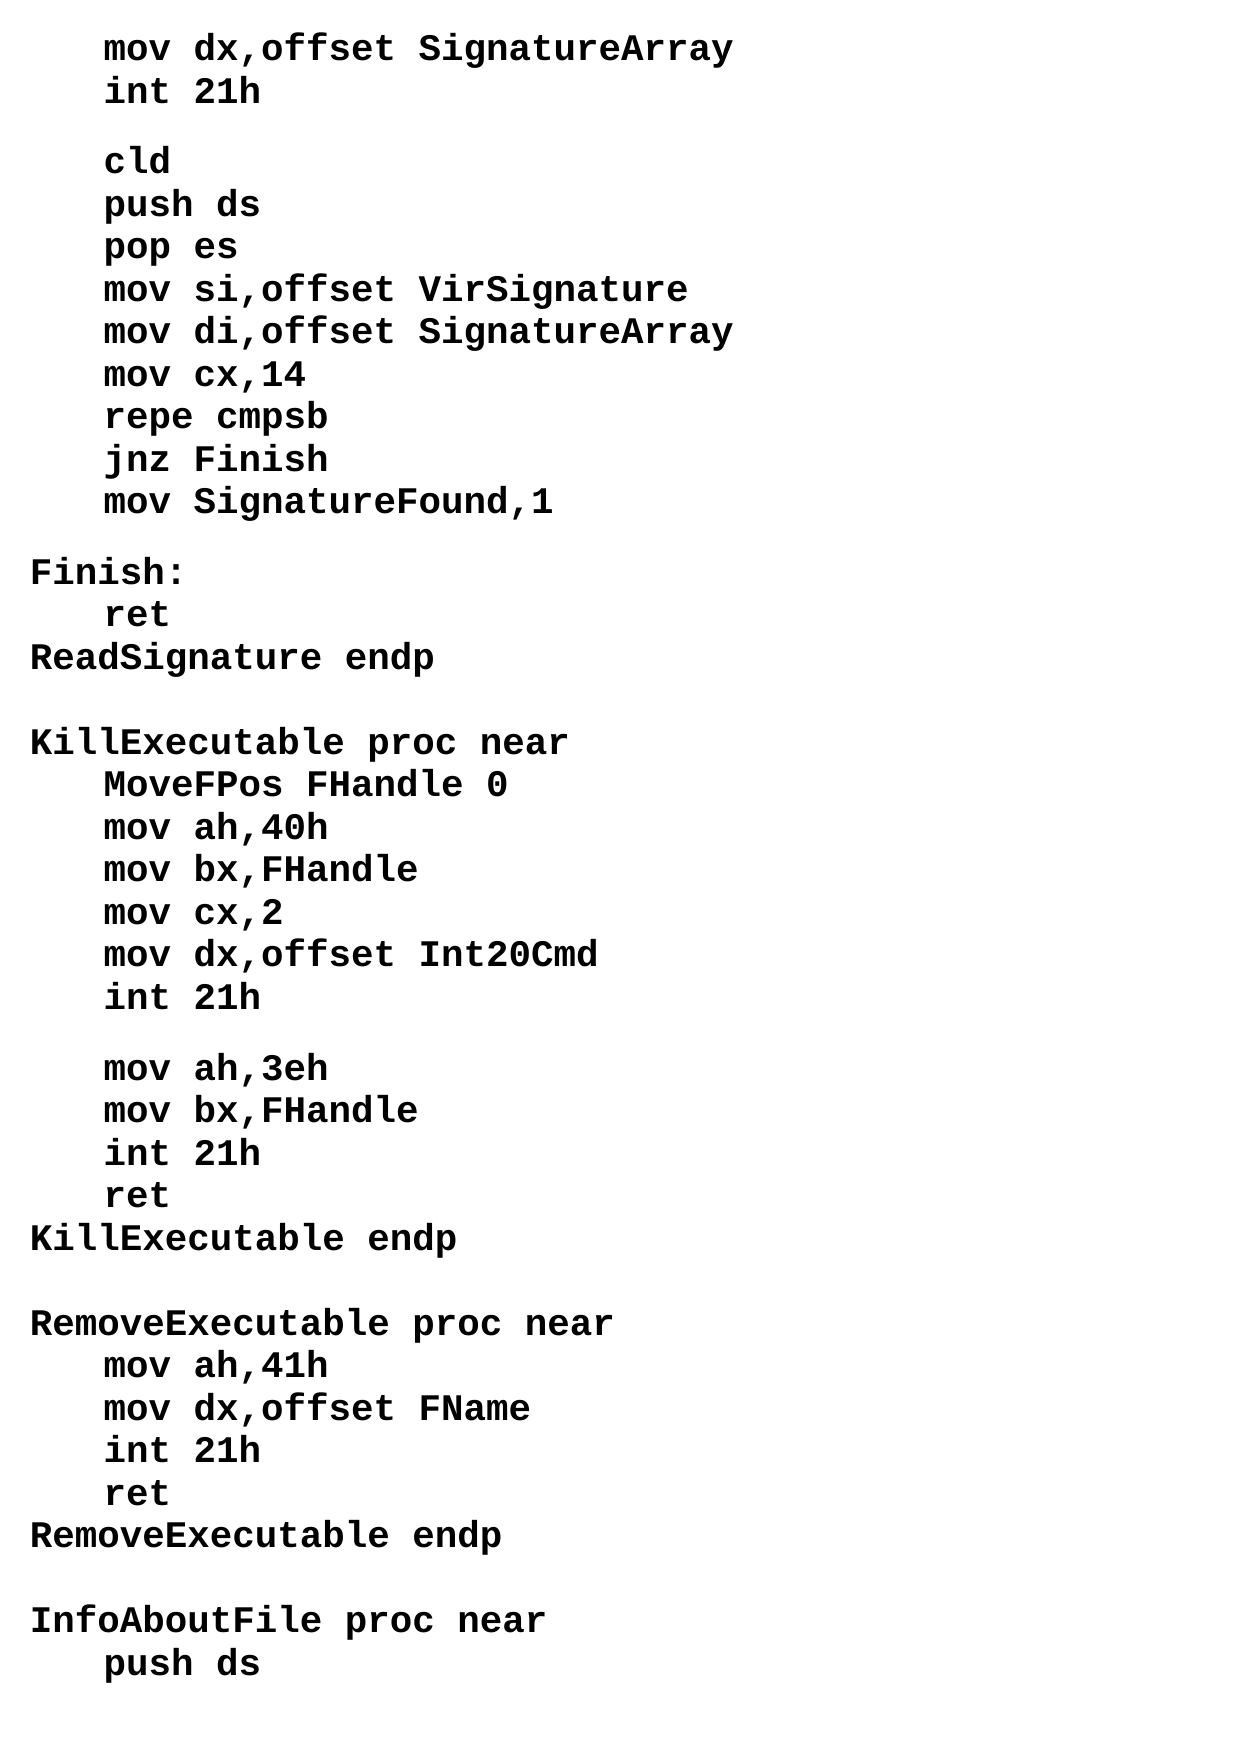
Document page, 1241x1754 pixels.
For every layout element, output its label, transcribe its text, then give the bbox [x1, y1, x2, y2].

text push ds [29, 1644, 1211, 1686]
text Finish: [29, 553, 1211, 596]
text mov bx,FHandle [29, 1091, 1211, 1134]
text RemoveExecutable proc near [29, 1304, 1211, 1346]
text mov ah,40h [29, 808, 1211, 851]
text InfoAboutFile proc near [29, 1601, 1211, 1644]
text mov bx,FHandle [29, 851, 1211, 893]
text pop es [29, 228, 1211, 270]
text mov cx,14 [29, 355, 1211, 398]
text ReadSignature endp [29, 638, 1211, 681]
text mov di,offset SignatureArray [29, 313, 1211, 355]
text mov si,offset VirSignature [29, 270, 1211, 313]
text mov cx,2 [29, 893, 1211, 936]
text mov ah,41h [29, 1346, 1211, 1389]
text MoveFPos FHandle 0 [29, 766, 1211, 808]
text RemoveExecutable endp [29, 1516, 1211, 1559]
text repe cmpsb [29, 398, 1211, 440]
text push ds [29, 185, 1211, 228]
text cld [29, 143, 1211, 185]
text KillExecutable endp [29, 1219, 1211, 1261]
text jnz Finish [29, 440, 1211, 483]
text mov dx,offset FName [29, 1389, 1211, 1431]
text ret [29, 1474, 1211, 1516]
text int 21h [29, 978, 1211, 1021]
text mov dx,offset SignatureArray [29, 29, 1211, 72]
text ret [29, 1176, 1211, 1219]
text KillExecutable proc near [29, 723, 1211, 766]
text mov ah,3eh [29, 1049, 1211, 1091]
text int 21h [29, 1431, 1211, 1474]
text int 21h [29, 72, 1211, 114]
text mov SignatureFound,1 [29, 483, 1211, 525]
text mov dx,offset Int20Cmd [29, 936, 1211, 978]
text ret [29, 596, 1211, 638]
text int 21h [29, 1134, 1211, 1176]
